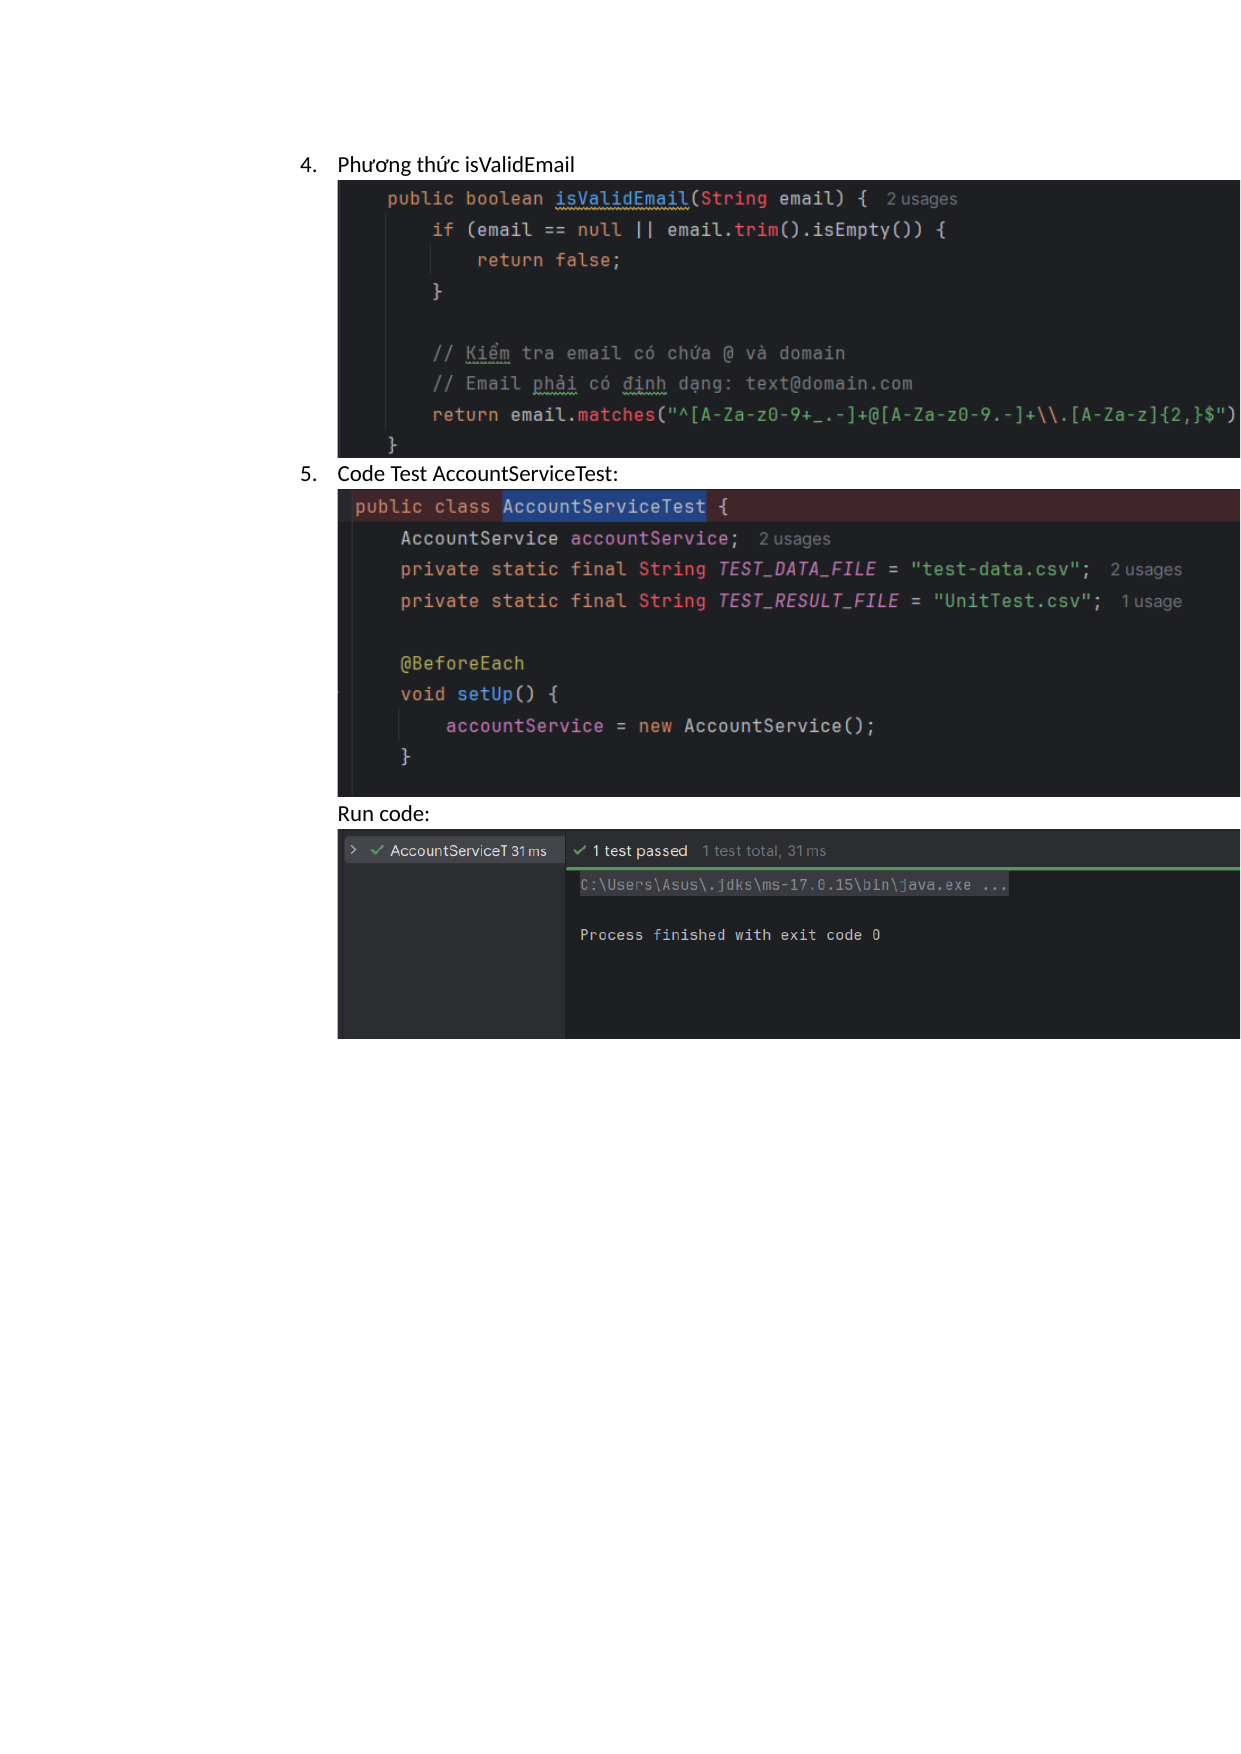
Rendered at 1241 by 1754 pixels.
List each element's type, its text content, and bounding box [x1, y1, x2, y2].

picture [337, 180, 1241, 458]
picture [337, 829, 1241, 1039]
picture [337, 489, 1241, 797]
